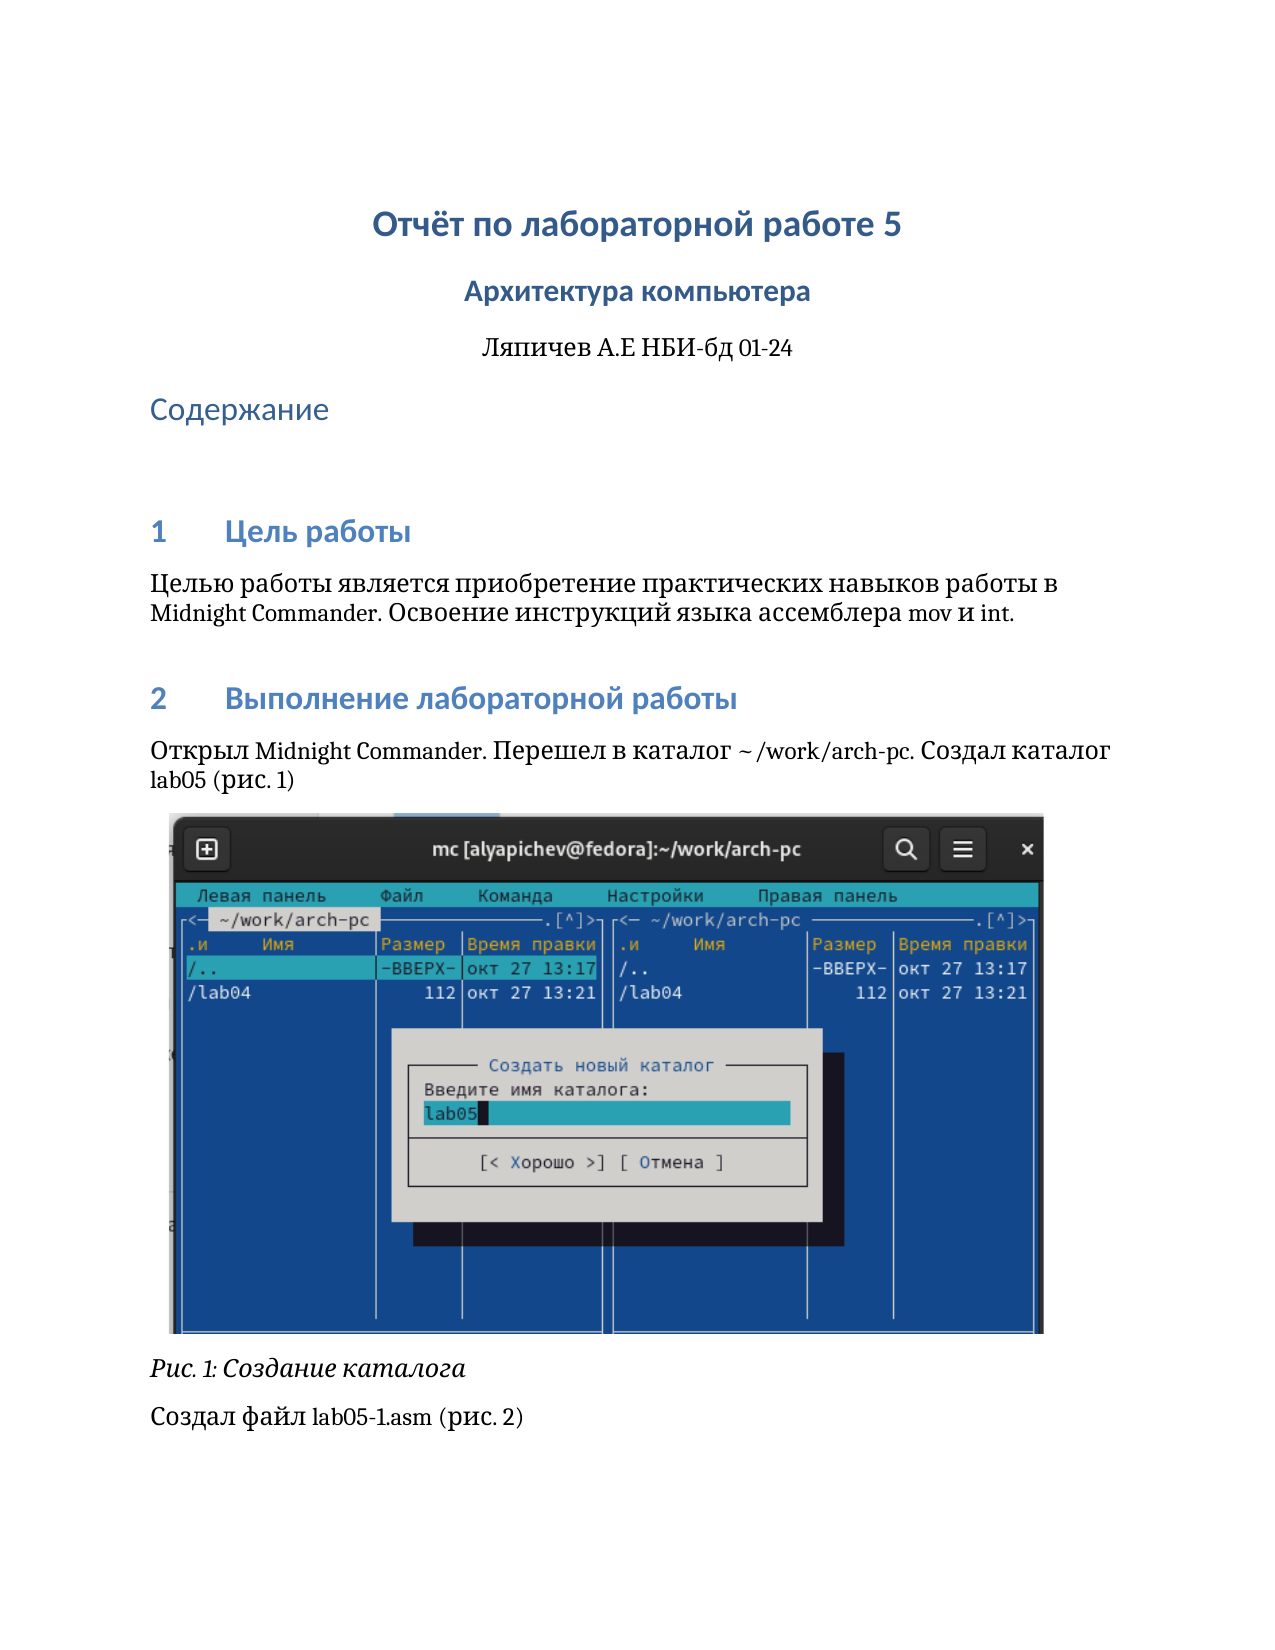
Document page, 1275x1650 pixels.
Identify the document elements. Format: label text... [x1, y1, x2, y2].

picture [168, 813, 1044, 1334]
subtitle 2 Выполнение лабораторной работы [150, 677, 1125, 718]
text Создал файл lab05-1.asm (рис. 2) [150, 1402, 1125, 1431]
subtitle 1 Цель работы [150, 510, 1125, 551]
text Открыл Midnight Commander. Перешел в каталог ~/work/arch-pc. Создал каталог lab05 (рис. 1) [150, 737, 1125, 794]
title Отчёт по лабораторной работе 5 [150, 200, 1125, 246]
text Ляпичев А.Е НБИ-бд 01-24 [150, 334, 1125, 363]
text Целью работы является приобретение практических навыков работы в Midnight Commander. Освоение инструкций языка ассемблера mov и int. [150, 570, 1125, 627]
text Рис. 1: Создание каталога [150, 1355, 1125, 1384]
subtitle Архитектура компьютера [150, 271, 1125, 309]
